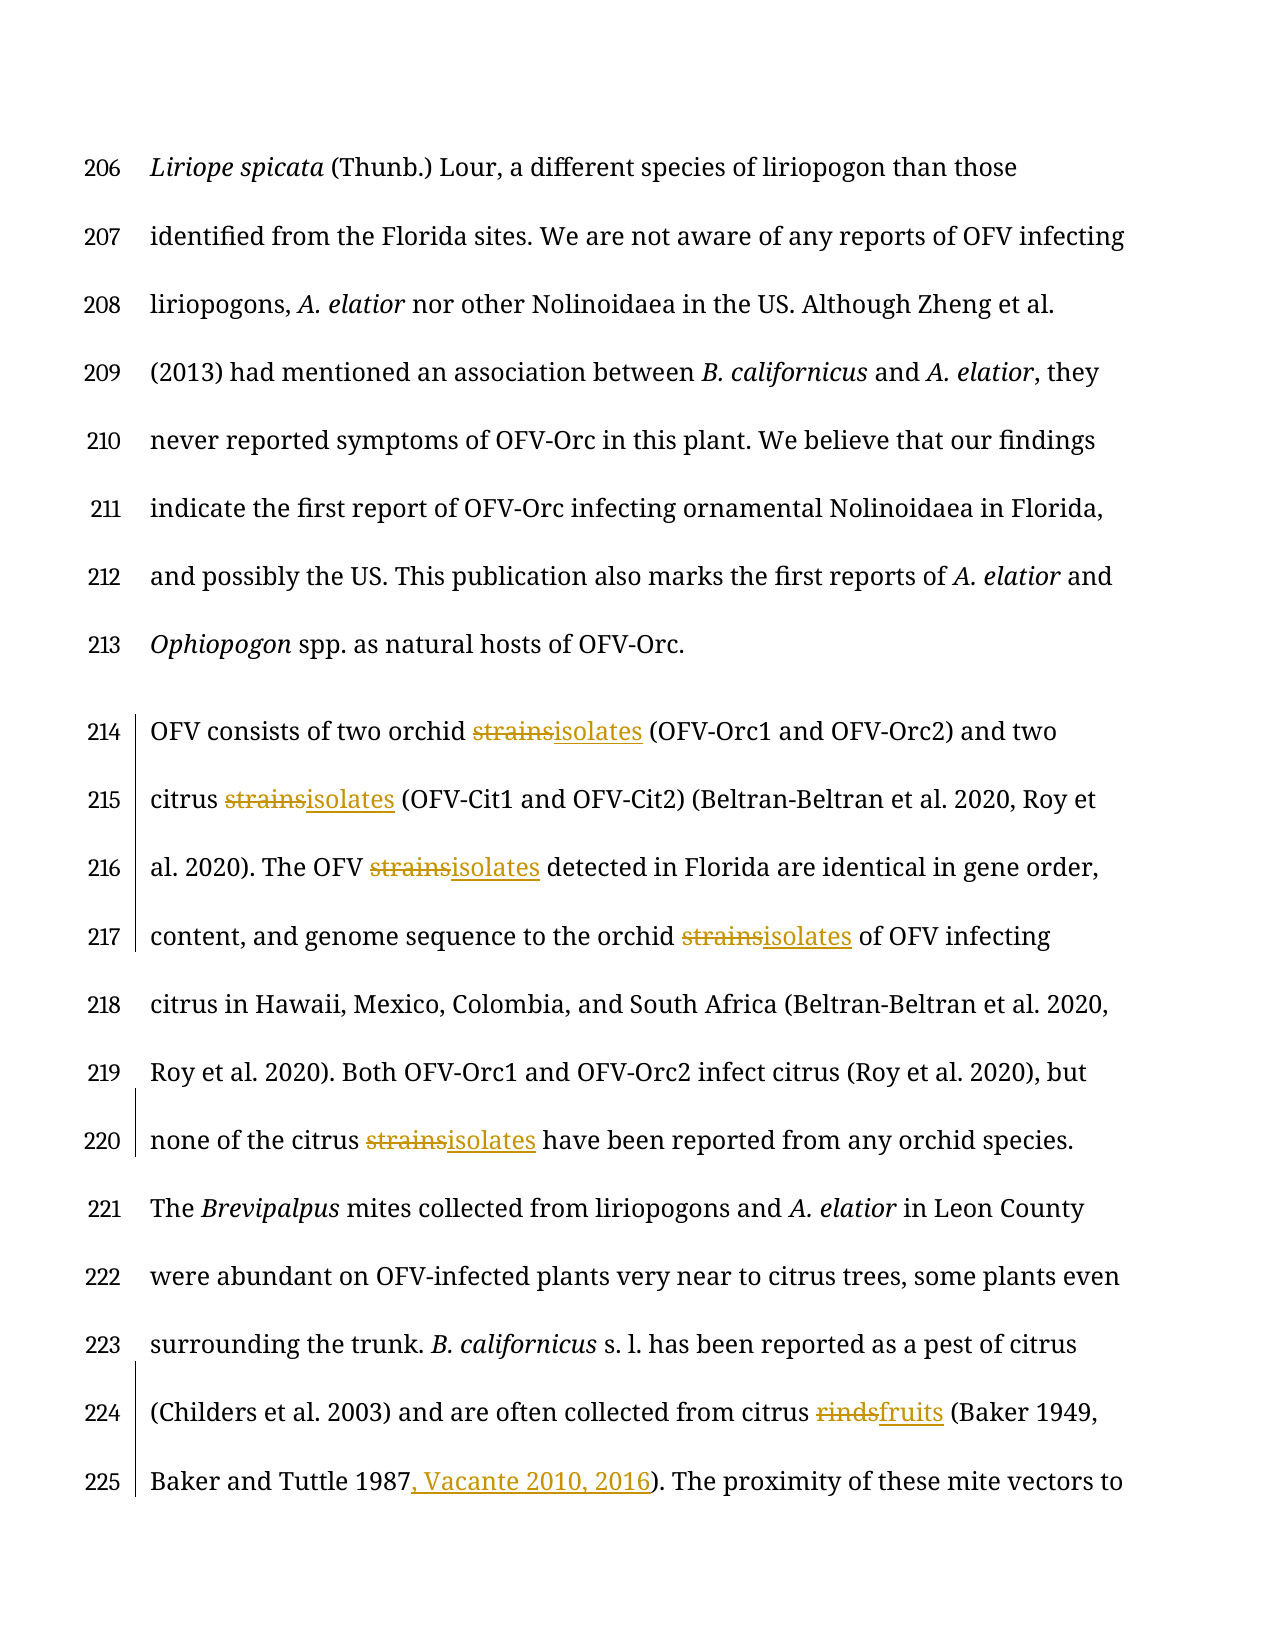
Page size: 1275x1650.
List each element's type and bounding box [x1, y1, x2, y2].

text [150, 150, 1125, 661]
text [150, 714, 1125, 1497]
